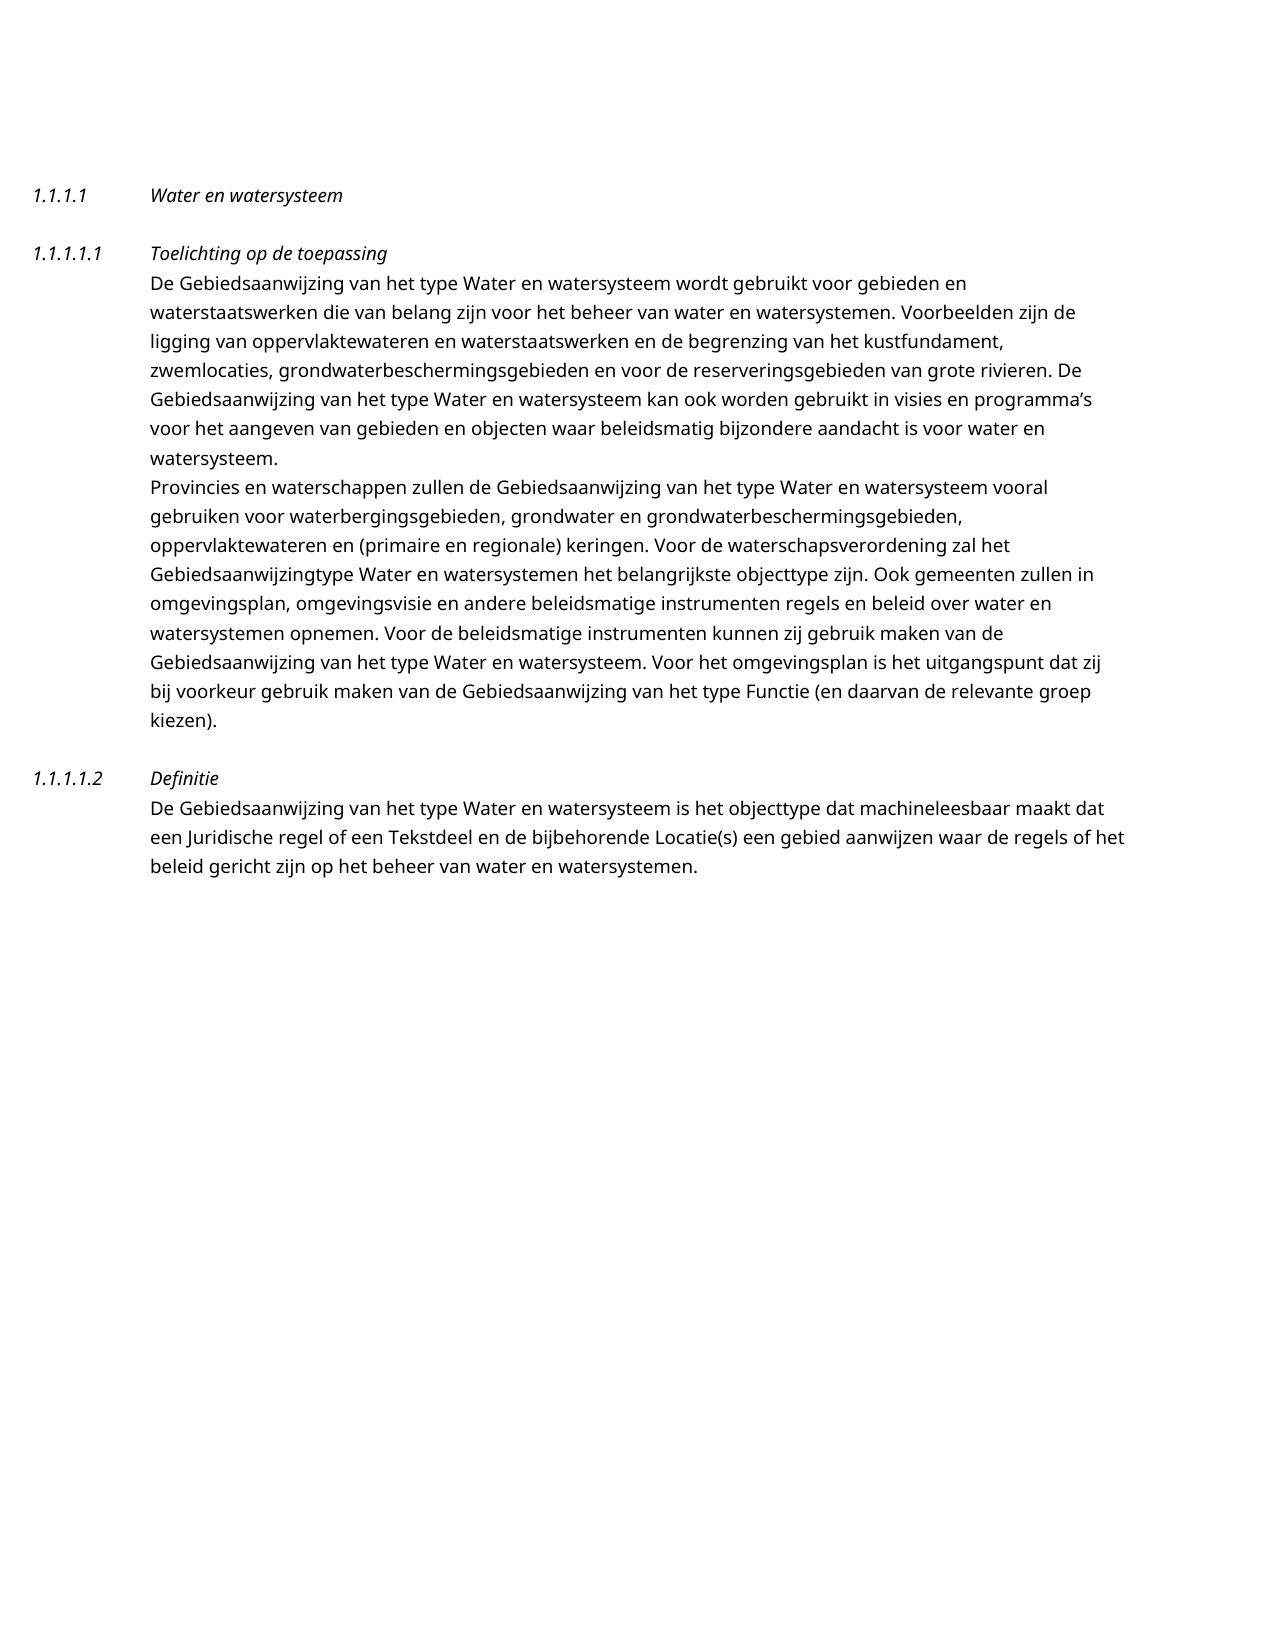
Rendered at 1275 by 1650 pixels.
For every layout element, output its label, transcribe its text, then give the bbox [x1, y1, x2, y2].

subtitle Toelichting op de toepassing [32, 237, 1125, 267]
subtitle Definitie [32, 762, 1125, 792]
text De Gebiedsaanwijzing van het type Water en watersysteem wordt gebruikt voor gebieden en waterstaatswerken die van belang zijn voor het beheer van water en watersystemen. Voorbeelden zijn de ligging van oppervlaktewateren en waterstaatswerken en de begrenzing van het kustfundament, zwemlocaties, grondwaterbeschermingsgebieden en voor de reserveringsgebieden van grote rivieren. De Gebiedsaanwijzing van het type Water en watersysteem kan ook worden gebruikt in visies en programma’s voor het aangeven van gebieden en objecten waar beleidsmatig bijzondere aandacht is voor water en watersysteem. [150, 267, 1125, 471]
text Provincies en waterschappen zullen de Gebiedsaanwijzing van het type Water en watersysteem vooral gebruiken voor waterbergingsgebieden, grondwater en grondwaterbeschermingsgebieden, oppervlaktewateren en (primaire en regionale) keringen. Voor de waterschapsverordening zal het Gebiedsaanwijzingtype Water en watersystemen het belangrijkste objecttype zijn. Ook gemeenten zullen in omgevingsplan, omgevingsvisie en andere beleidsmatige instrumenten regels en beleid over water en watersystemen opnemen. Voor de beleidsmatige instrumenten kunnen zij gebruik maken van de Gebiedsaanwijzing van het type Water en watersysteem. Voor het omgevingsplan is het uitgangspunt dat zij bij voorkeur gebruik maken van de Gebiedsaanwijzing van het type Functie (en daarvan de relevante groep kiezen). [150, 471, 1125, 733]
subtitle Water en watersysteem [32, 179, 1125, 208]
text De Gebiedsaanwijzing van het type Water en watersysteem is het objecttype dat machineleesbaar maakt dat een Juridische regel of een Tekstdeel en de bijbehorende Locatie(s) een gebied aanwijzen waar de regels of het beleid gericht zijn op het beheer van water en watersystemen. [150, 792, 1125, 879]
